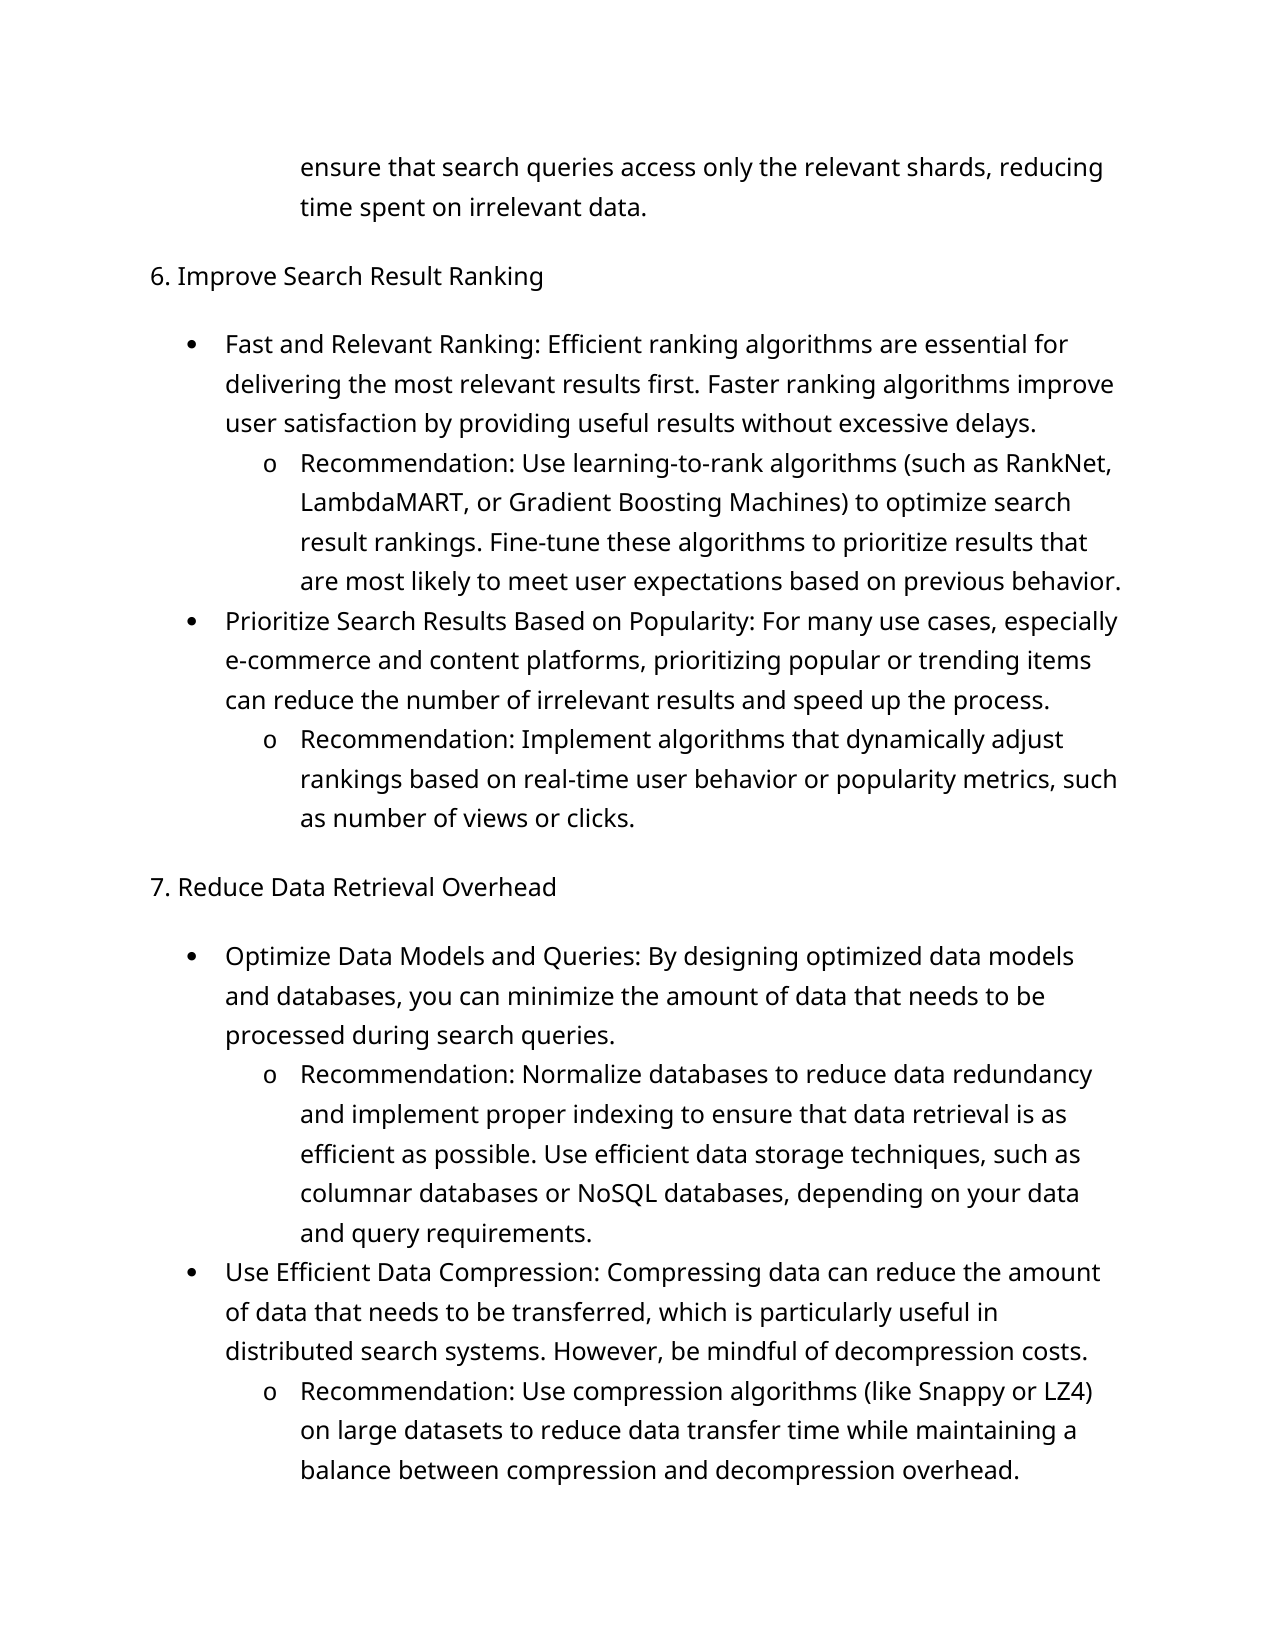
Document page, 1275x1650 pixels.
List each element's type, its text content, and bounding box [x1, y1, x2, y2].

subtitle 7. Reduce Data Retrieval Overhead [150, 870, 1125, 904]
list Recommendation: Use compression algorithms (like Snappy or LZ4) on large datasets to reduce data transfer time while maintaining a balance between compression and decompression overhead. [262, 1373, 1125, 1486]
list Recommendation: Normalize databases to reduce data redundancy and implement proper indexing to ensure that data retrieval is as efficient as possible. Use efficient data storage techniques, such as columnar databases or NoSQL databases, depending on your data and query requirements. [262, 1057, 1125, 1249]
list Prioritize Search Results Based on Popularity: For many use cases, especially e-commerce and content platforms, prioritizing popular or trending items can reduce the number of irrelevant results and speed up the process. [187, 603, 1125, 717]
list Recommendation: Implement algorithms that dynamically adjust rankings based on real-time user behavior or popularity metrics, such as number of views or clicks. [262, 722, 1125, 835]
subtitle 6. Improve Search Result Ranking [150, 258, 1125, 292]
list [262, 150, 1125, 223]
list Optimize Data Models and Queries: By designing optimized data models and databases, you can minimize the amount of data that needs to be processed during search queries. [187, 939, 1125, 1052]
list Recommendation: Use learning-to-rank algorithms (such as RankNet, LambdaMART, or Gradient Boosting Machines) to optimize search result rankings. Fine-tune these algorithms to prioritize results that are most likely to meet user expectations based on previous behavior. [262, 445, 1125, 598]
list Fast and Relevant Ranking: Efficient ranking algorithms are essential for delivering the most relevant results first. Faster ranking algorithms improve user satisfaction by providing useful results without excessive delays. [187, 327, 1125, 440]
list Use Efficient Data Compression: Compressing data can reduce the amount of data that needs to be transferred, which is particularly useful in distributed search systems. However, be mindful of decompression costs. [187, 1255, 1125, 1368]
